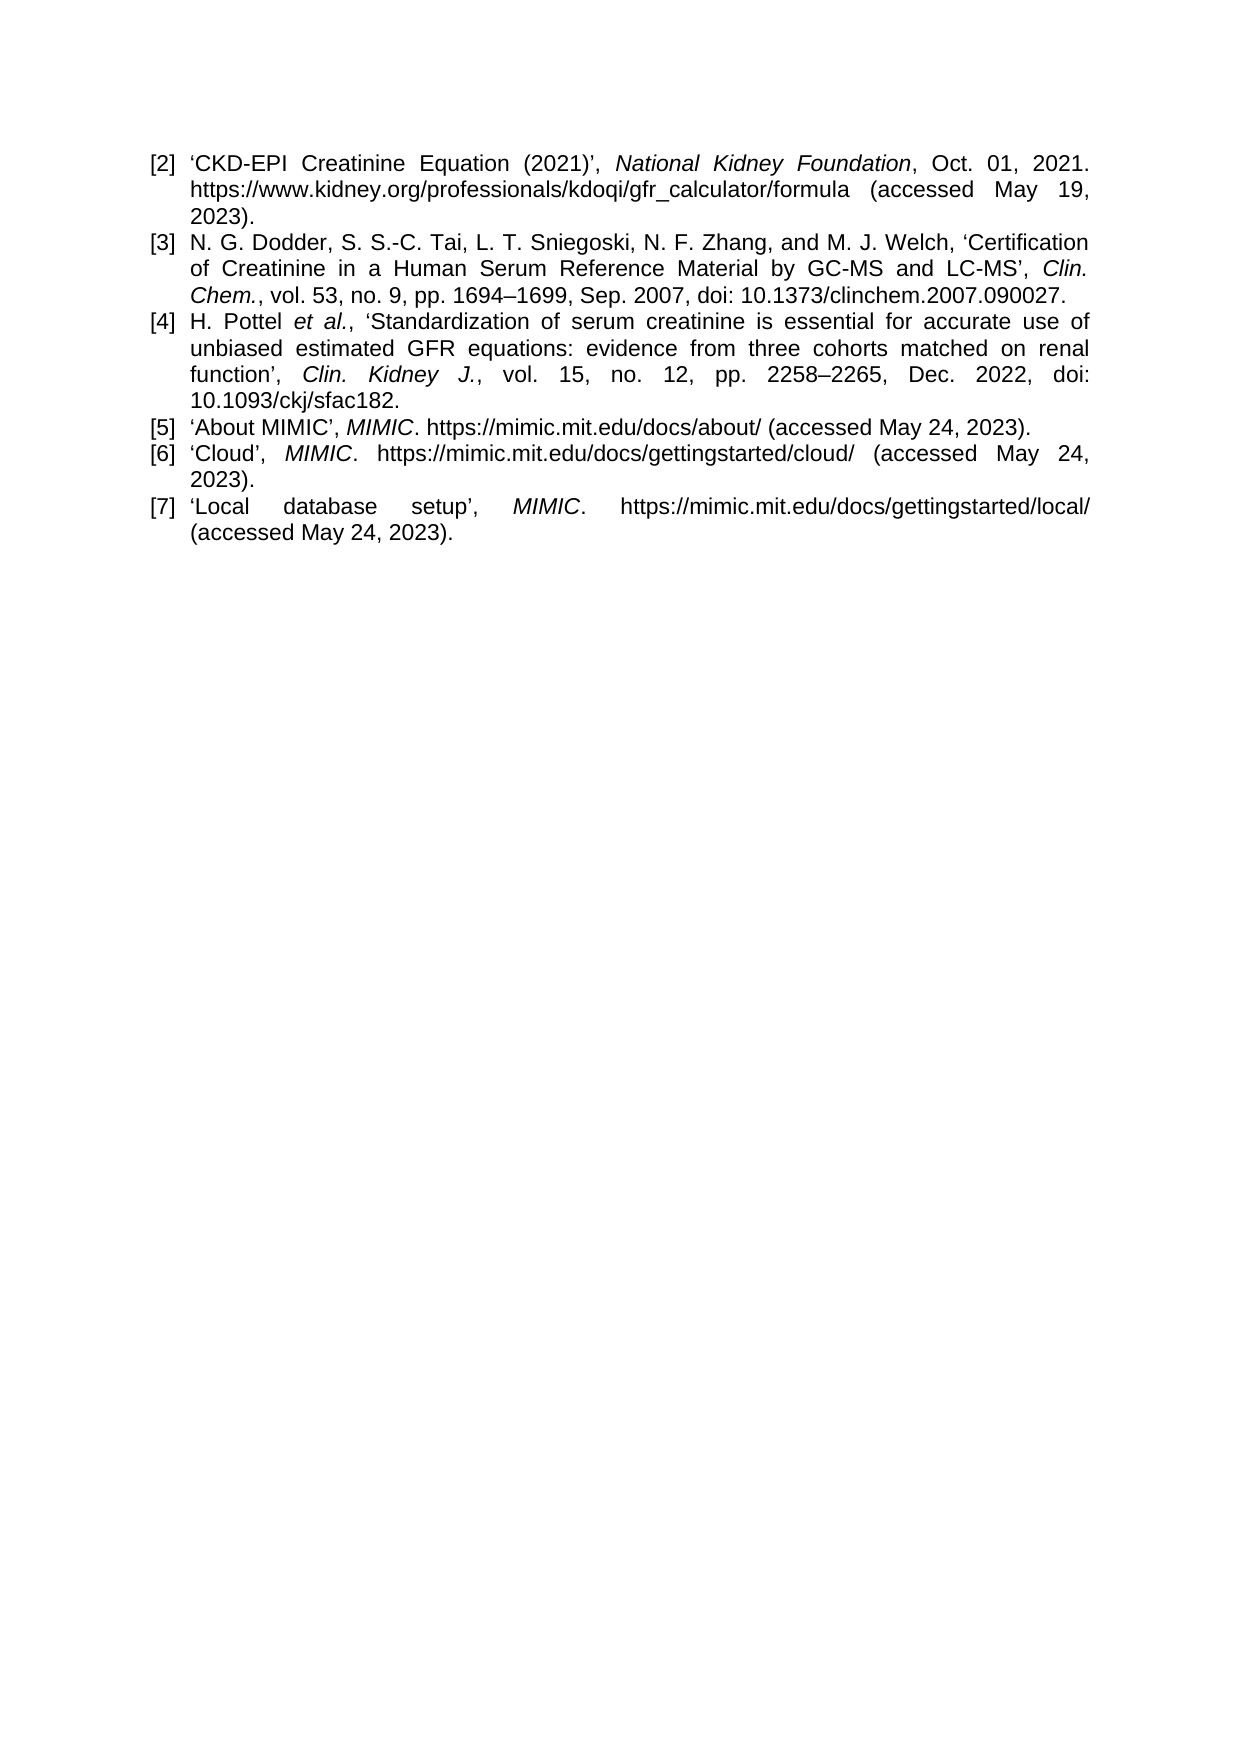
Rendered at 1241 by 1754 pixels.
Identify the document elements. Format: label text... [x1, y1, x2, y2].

text [3] N. G. Dodder, S. S.-C. Tai, L. T. Sniegoski, N. F. Zhang, and M. J. Welch, ‘Certification of Creatinine in a Human Serum Reference Material by GC-MS and LC-MS’, Clin. Chem., vol. 53, no. 9, pp. 1694–1699, Sep. 2007, doi: 10.1373/clinchem.2007.090027. [150, 229, 1090, 308]
text [4] H. Pottel et al., ‘Standardization of serum creatinine is essential for accurate use of unbiased estimated GFR equations: evidence from three cohorts matched on renal function’, Clin. Kidney J., vol. 15, no. 12, pp. 2258–2265, Dec. 2022, doi: 10.1093/ckj/sfac182. [150, 308, 1090, 413]
text [2] ‘CKD-EPI Creatinine Equation (2021)’, National Kidney Foundation, Oct. 01, 2021. https://www.kidney.org/professionals/kdoqi/gfr_calculator/formula (accessed May 19, 2023). [150, 150, 1090, 229]
text [5] ‘About MIMIC’, MIMIC. https://mimic.mit.edu/docs/about/ (accessed May 24, 2023). [150, 413, 1090, 440]
text [6] ‘Cloud’, MIMIC. https://mimic.mit.edu/docs/gettingstarted/cloud/ (accessed May 24, 2023). [150, 440, 1090, 493]
text [7] ‘Local database setup’, MIMIC. https://mimic.mit.edu/docs/gettingstarted/local/ (accessed May 24, 2023). [150, 493, 1090, 545]
